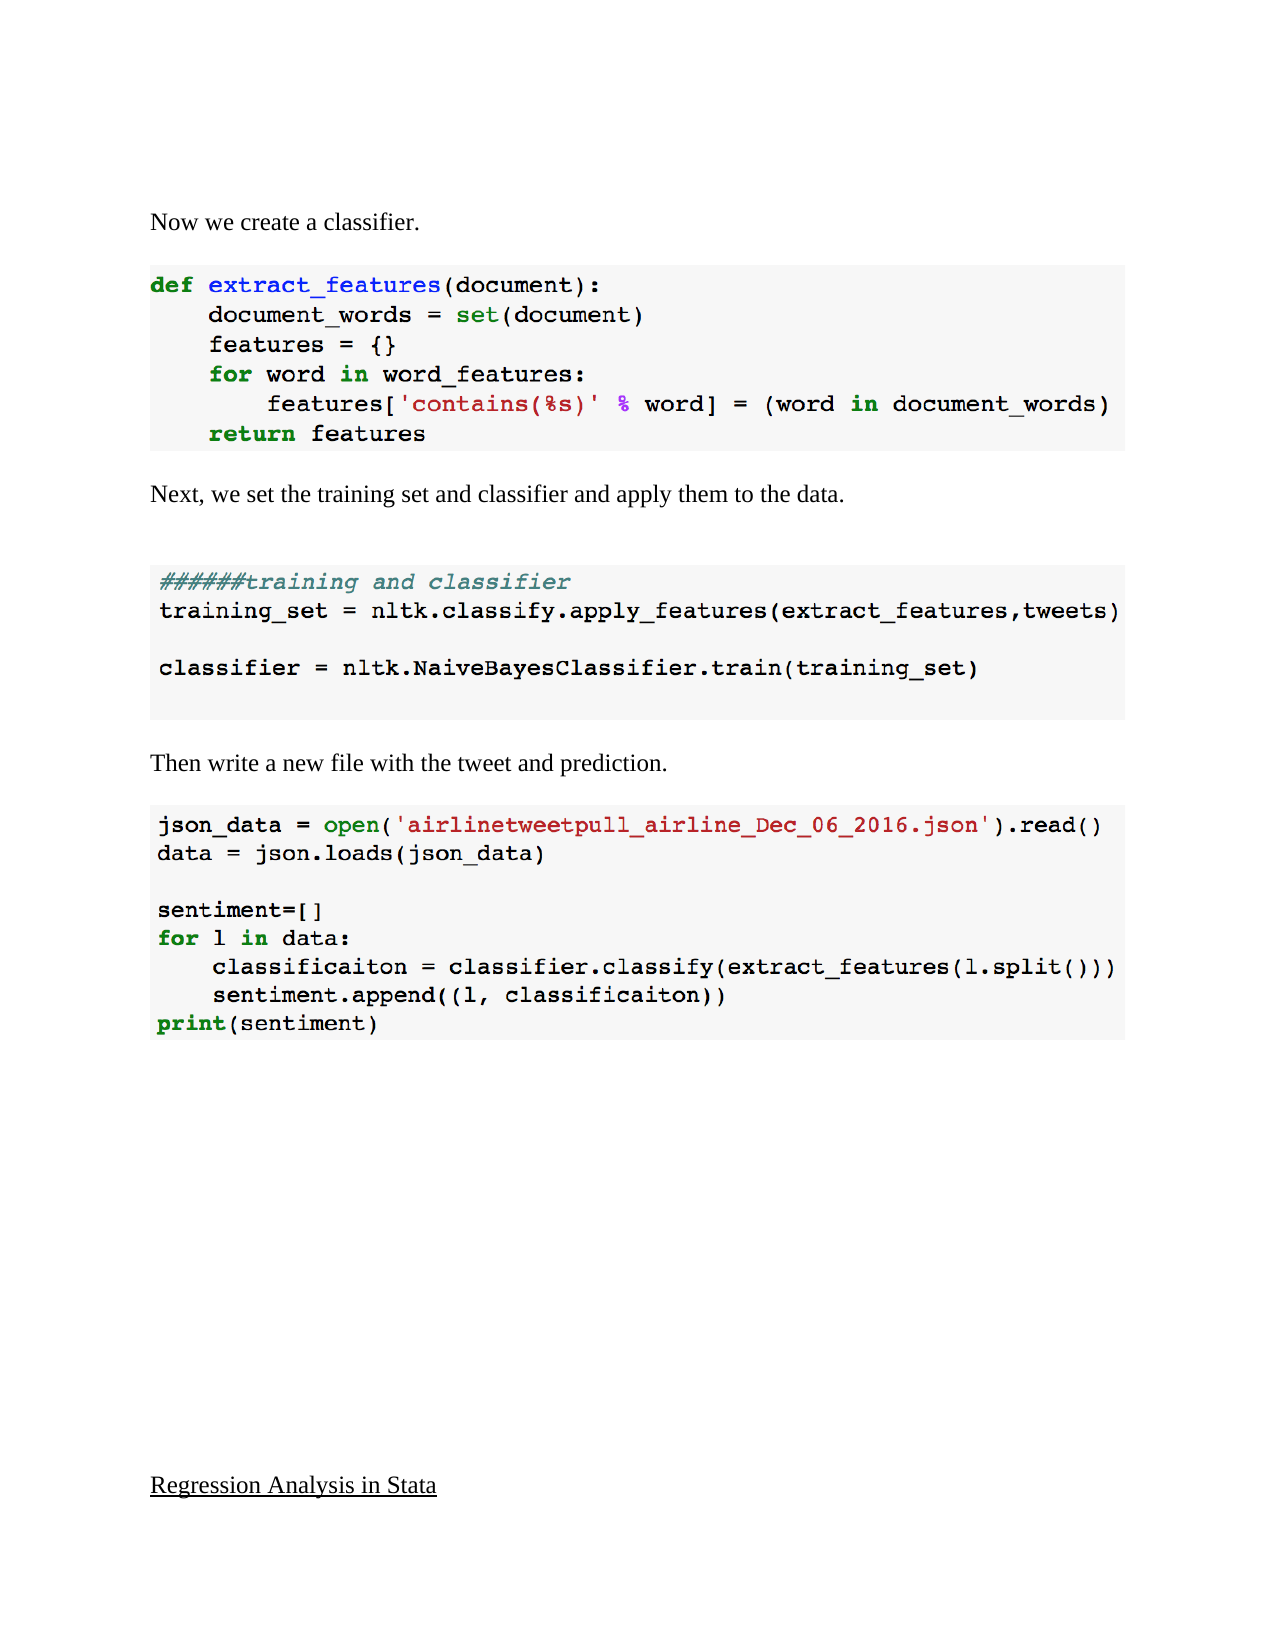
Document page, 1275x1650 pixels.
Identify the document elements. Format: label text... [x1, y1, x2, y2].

picture [150, 565, 1125, 720]
text Regression Analysis in Stata [150, 1470, 1125, 1499]
text Now we create a classifier. [150, 207, 1125, 236]
text Next, we set the training set and classifier and apply them to the data. [150, 479, 1125, 508]
text Then write a new file with the tweet and prediction. [150, 748, 1125, 777]
picture [150, 265, 1125, 451]
picture [150, 805, 1125, 1040]
